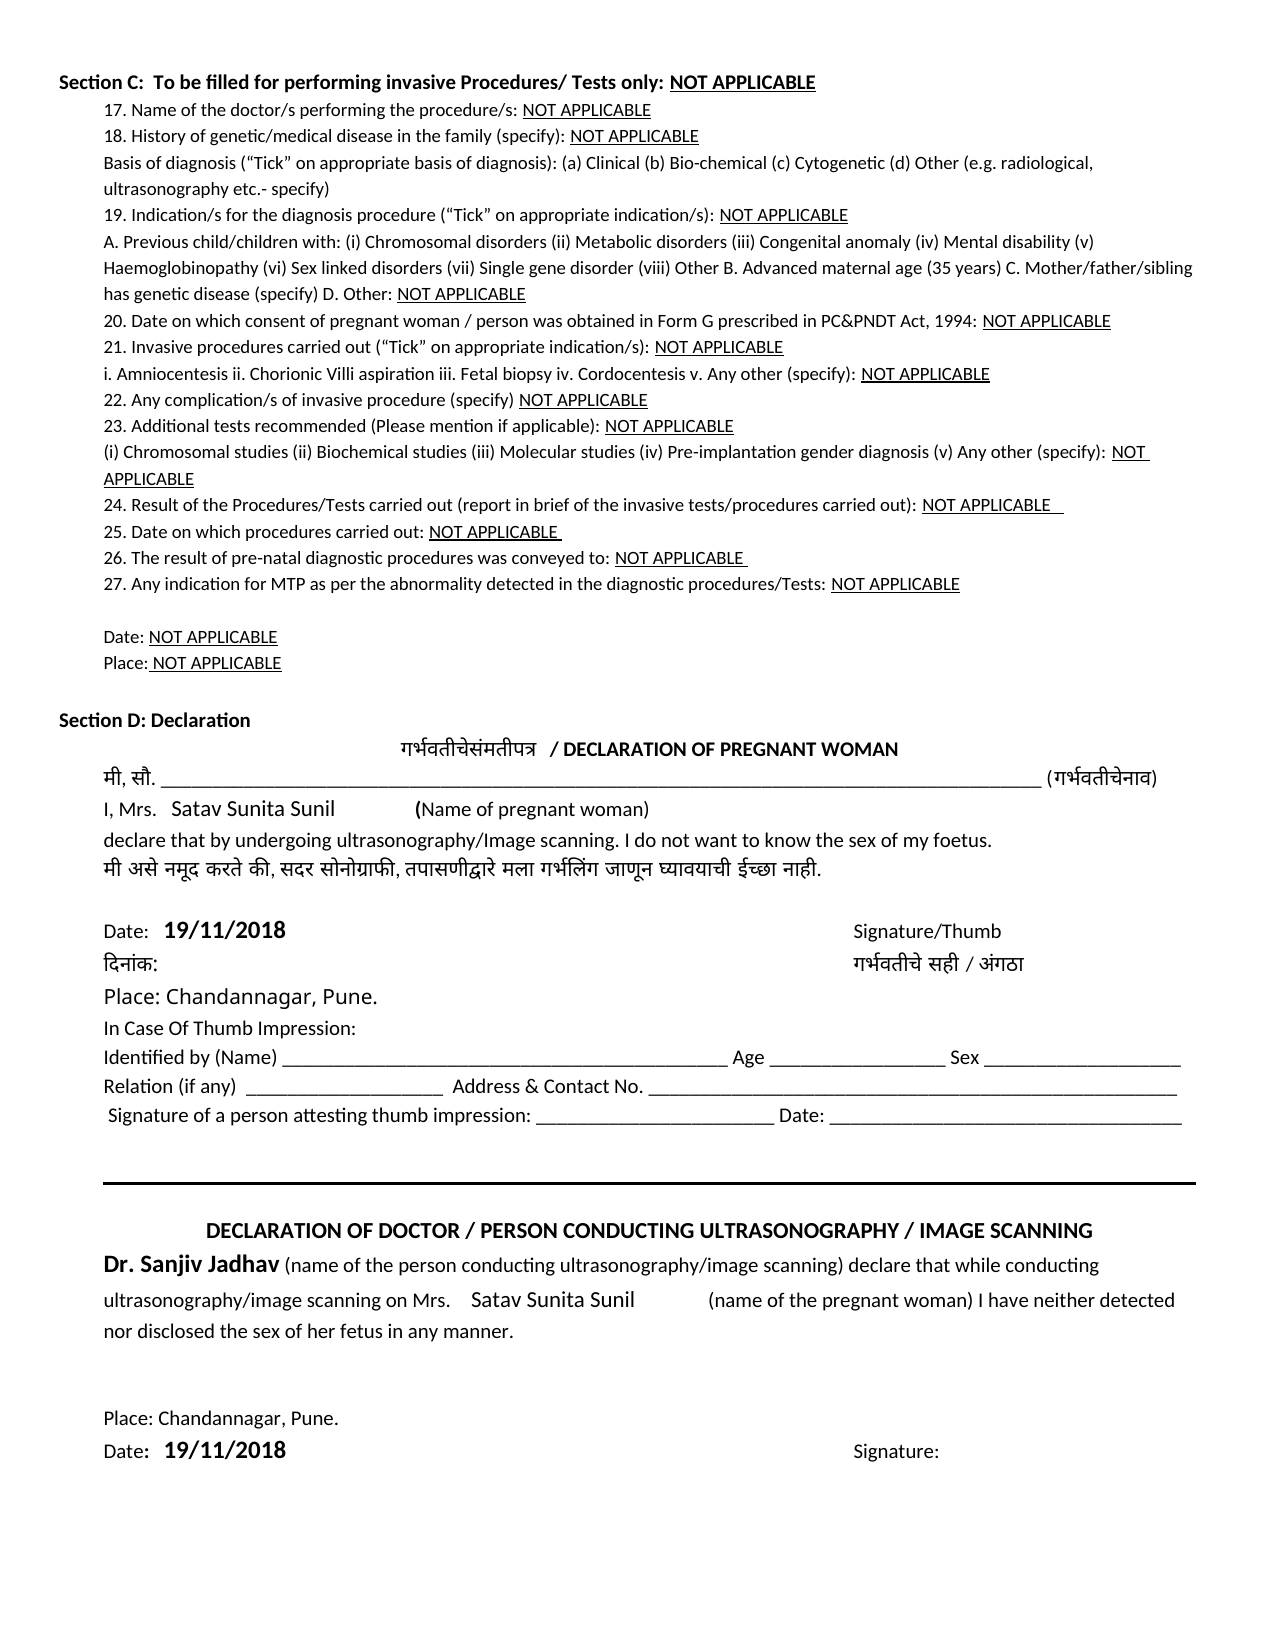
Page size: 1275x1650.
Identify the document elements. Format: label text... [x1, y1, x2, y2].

text Place: Chandannagar, Pune. [103, 1405, 1196, 1430]
text 19. Indication/s for the diagnosis procedure (“Tick” on appropriate indication/s): NOT APPLICABLE [103, 203, 1196, 226]
text Place: Chandannagar, Pune. [103, 982, 1196, 1011]
text 25. Date on which procedures carried out: NOT APPLICABLE [103, 520, 1196, 543]
text 24. Result of the Procedures/Tests carried out (report in brief of the invasive tests/procedures carried out): NOT APPLICABLE [103, 493, 1196, 516]
text 22. Any complication/s of invasive procedure (specify) NOT APPLICABLE [103, 388, 1196, 411]
text Dr. Sanjiv Jadhav (name of the person conducting ultrasonography/image scanning) declare that while conducting ultrasonography/image scanning on Mrs. (name of the pregnant woman) I have neither detected nor disclosed the sex of her fetus in any manner. [103, 1248, 1196, 1343]
text Date: NOT APPLICABLE [103, 625, 1196, 648]
text मी असे नमूद करते की, सदर सोनोग्राफी, तपासणीद्वारे मला गर्भलिंग जाणून घ्यावयाची ईच्छा नाही. [103, 856, 1196, 882]
text दिनांक: गर्भवतीचे सही / अंगठा [103, 949, 1196, 978]
text In Case Of Thumb Impression: [103, 1015, 1196, 1040]
text Basis of diagnosis (“Tick” on appropriate basis of diagnosis): (a) Clinical (b) Bio-chemical (c) Cytogenetic (d) Other (e.g. radiological, ultrasonography etc.- specify) [103, 151, 1196, 200]
text A. Previous child/children with: (i) Chromosomal disorders (ii) Metabolic disorders (iii) Congenital anomaly (iv) Mental disability (v) Haemoglobinopathy (vi) Sex linked disorders (vii) Single gene disorder (viii) Other B. Advanced maternal age (35 years) C. Mother/father/sibling has genetic disease (specify) D. Other: NOT APPLICABLE [103, 230, 1196, 306]
text Date: Signature: [103, 1434, 1196, 1464]
text Identified by (Name) ___________________________________________ Age _________________ Sex ___________________ [103, 1044, 1196, 1069]
text 20. Date on which consent of pregnant woman / person was obtained in Form G prescribed in PC&PNDT Act, 1994: NOT APPLICABLE [103, 309, 1196, 332]
text 26. The result of pre-natal diagnostic procedures was conveyed to: NOT APPLICABLE [103, 546, 1196, 569]
text Date: Signature/Thumb [103, 914, 1196, 945]
text 21. Invasive procedures carried out (“Tick” on appropriate indication/s): NOT APPLICABLE [103, 335, 1196, 358]
text गर्भवतीचेसंमतीपत्र / DECLARATION OF PREGNANT WOMAN [103, 736, 1196, 762]
text 23. Additional tests recommended (Please mention if applicable): NOT APPLICABLE [103, 414, 1196, 437]
text 27. Any indication for MTP as per the abnormality detected in the diagnostic procedures/Tests: NOT APPLICABLE [103, 572, 1196, 595]
text 17. Name of the doctor/s performing the procedure/s: NOT APPLICABLE [103, 98, 1196, 121]
text Section C: To be filled for performing invasive Procedures/ Tests only: NOT APPLICABLE [0, 69, 1275, 94]
text Relation (if any) ___________________ Address & Contact No. ___________________________________________________ [103, 1073, 1196, 1098]
text Signature of a person attesting thumb impression: _______________________ Date: __________________________________ [103, 1102, 1196, 1182]
text declare that by undergoing ultrasonography/Image scanning. I do not want to know the sex of my foetus. [103, 827, 1196, 852]
text 18. History of genetic/medical disease in the family (specify): NOT APPLICABLE [103, 124, 1196, 147]
text I, Mrs. (Name of pregnant woman) [103, 794, 1196, 823]
text मी, सौ. _____________________________________________________________________________________ (गर्भवतीचेनाव) [103, 765, 1196, 791]
text Section D: Declaration [59, 707, 1196, 732]
text i. Amniocentesis ii. Chorionic Villi aspiration iii. Fetal biopsy iv. Cordocentesis v. Any other (specify): NOT APPLICABLE [103, 362, 1196, 384]
text DECLARATION OF DOCTOR / PERSON CONDUCTING ULTRASONOGRAPHY / IMAGE SCANNING [103, 1216, 1196, 1244]
text Place: NOT APPLICABLE [103, 652, 1196, 674]
text (i) Chromosomal studies (ii) Biochemical studies (iii) Molecular studies (iv) Pre-implantation gender diagnosis (v) Any other (specify): NOT APPLICABLE [103, 441, 1196, 490]
